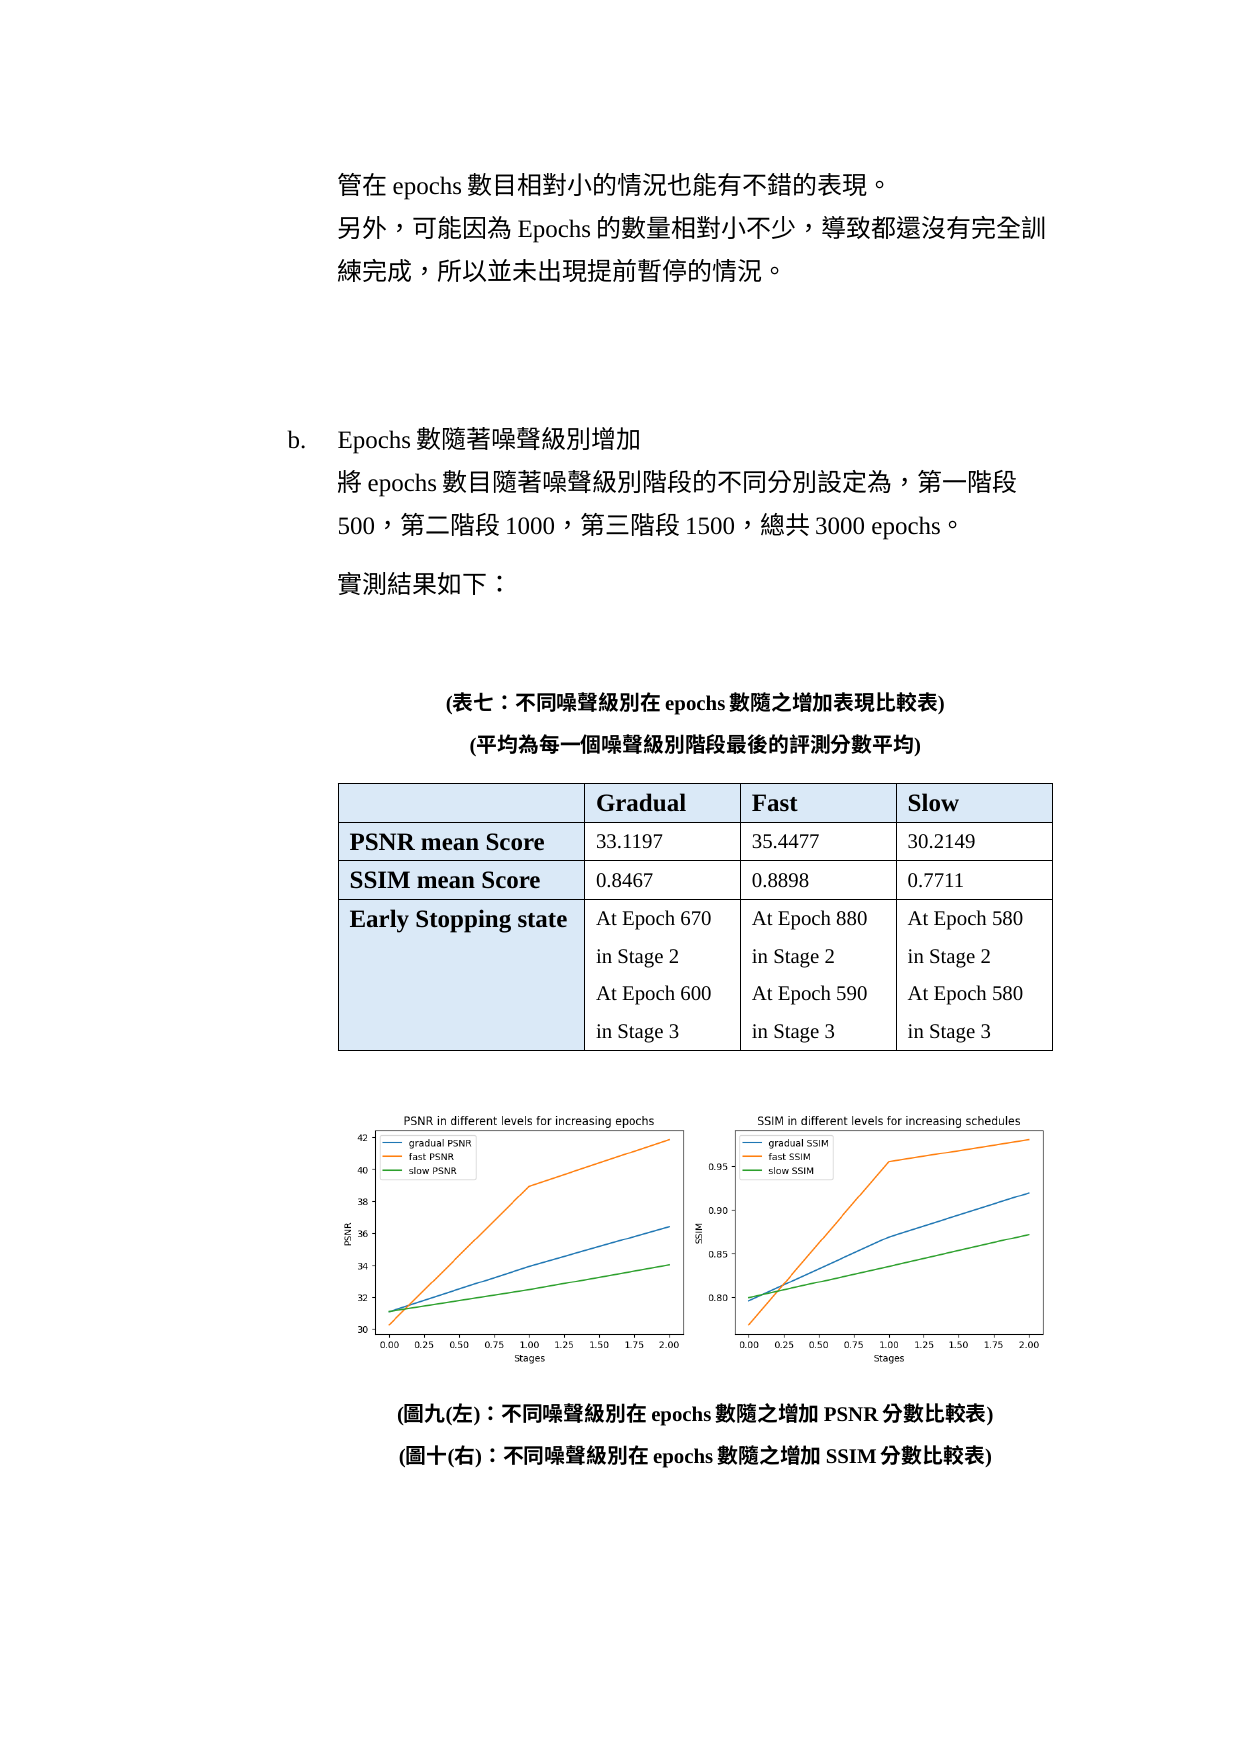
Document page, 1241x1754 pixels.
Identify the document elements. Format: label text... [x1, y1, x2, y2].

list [337, 164, 1053, 202]
table_header Gradual [585, 784, 740, 822]
table_cell 0.8898 [741, 861, 896, 899]
table_cell 30.2149 [897, 823, 1052, 860]
list (圖十(右)：不同噪聲級別在epochs數隨之增加SSIM分數比較表) [287, 1435, 1053, 1473]
table_header Fast [741, 784, 896, 822]
table_cell At Epoch 580 in Stage 2 At Epoch 580 in Stage 3 [897, 900, 1052, 1050]
table_cell 33.1197 [585, 823, 740, 860]
list (圖九(左)：不同噪聲級別在epochs數隨之增加PSNR分數比較表) [287, 1393, 1053, 1431]
table_header [339, 784, 584, 822]
table_cell Early Stopping state [339, 900, 584, 1050]
table_cell PSNR mean Score [339, 823, 584, 860]
list (表七：不同噪聲級別在epochs數隨之增加表現比較表) [337, 682, 1053, 720]
list 另外，可能因為Epochs的數量相對小不少，導致都還沒有完全訓練完成，所以並未出現提前暫停的情況。 [337, 207, 1053, 288]
table_header Slow [897, 784, 1052, 822]
picture [337, 1109, 1049, 1369]
list (平均為每一個噪聲級別階段最後的評測分數平均) [337, 724, 1053, 762]
table_cell At Epoch 670 in Stage 2 At Epoch 600 in Stage 3 [585, 900, 740, 1050]
table_cell 0.8467 [585, 861, 740, 899]
table_cell At Epoch 880 in Stage 2 At Epoch 590 in Stage 3 [741, 900, 896, 1050]
list Epochs數隨著噪聲級別增加 [287, 419, 1053, 456]
table_cell 0.7711 [897, 861, 1052, 899]
table_cell SSIM mean Score [339, 861, 584, 899]
text 實測結果如下： [287, 564, 1053, 602]
list 將epochs數目隨著噪聲級別階段的不同分別設定為，第一階段500，第二階段1000，第三階段1500，總共3000 epochs。 [337, 462, 1053, 542]
table_cell 35.4477 [741, 823, 896, 860]
